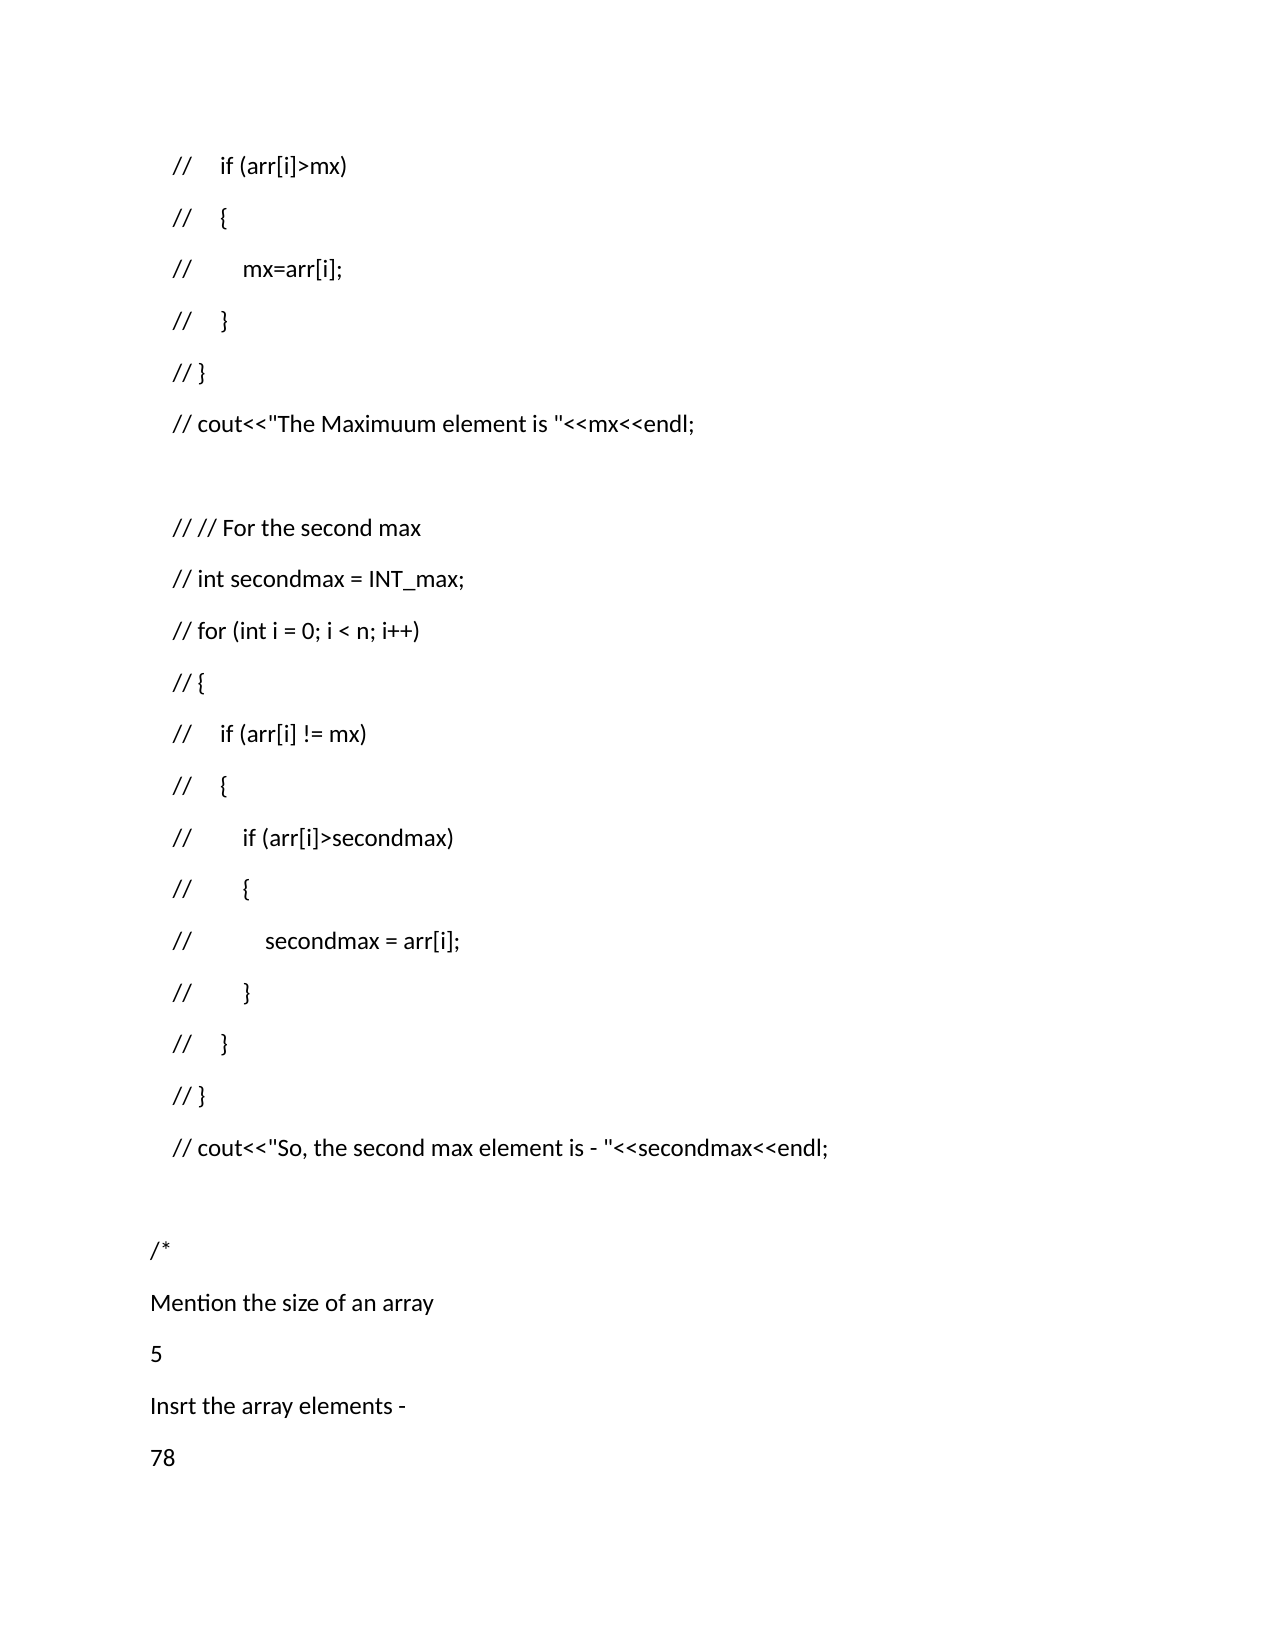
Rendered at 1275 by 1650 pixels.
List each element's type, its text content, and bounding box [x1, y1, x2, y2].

text // } [150, 1080, 1125, 1111]
text // { [150, 770, 1125, 801]
text 5 [150, 1338, 1125, 1369]
text Mention the size of an array [150, 1287, 1125, 1317]
text // secondmax = arr[i]; [150, 925, 1125, 956]
text // mx=arr[i]; [150, 253, 1125, 284]
text 78 [150, 1442, 1125, 1472]
text // cout<<"So, the second max element is - "<<secondmax<<endl; [150, 1132, 1125, 1162]
text Insrt the array elements - [150, 1390, 1125, 1421]
text // if (arr[i] != mx) [150, 718, 1125, 749]
text // } [150, 977, 1125, 1007]
text // if (arr[i]>secondmax) [150, 822, 1125, 852]
text // if (arr[i]>mx) [150, 150, 1125, 181]
text /* [150, 1235, 1125, 1266]
text // int secondmax = INT_max; [150, 563, 1125, 594]
text // // For the second max [150, 512, 1125, 542]
text // { [150, 667, 1125, 697]
text // { [150, 202, 1125, 232]
text // cout<<"The Maximuum element is "<<mx<<endl; [150, 408, 1125, 439]
text // } [150, 1028, 1125, 1059]
text // { [150, 873, 1125, 904]
text // } [150, 357, 1125, 387]
text // } [150, 305, 1125, 336]
text // for (int i = 0; i < n; i++) [150, 615, 1125, 646]
